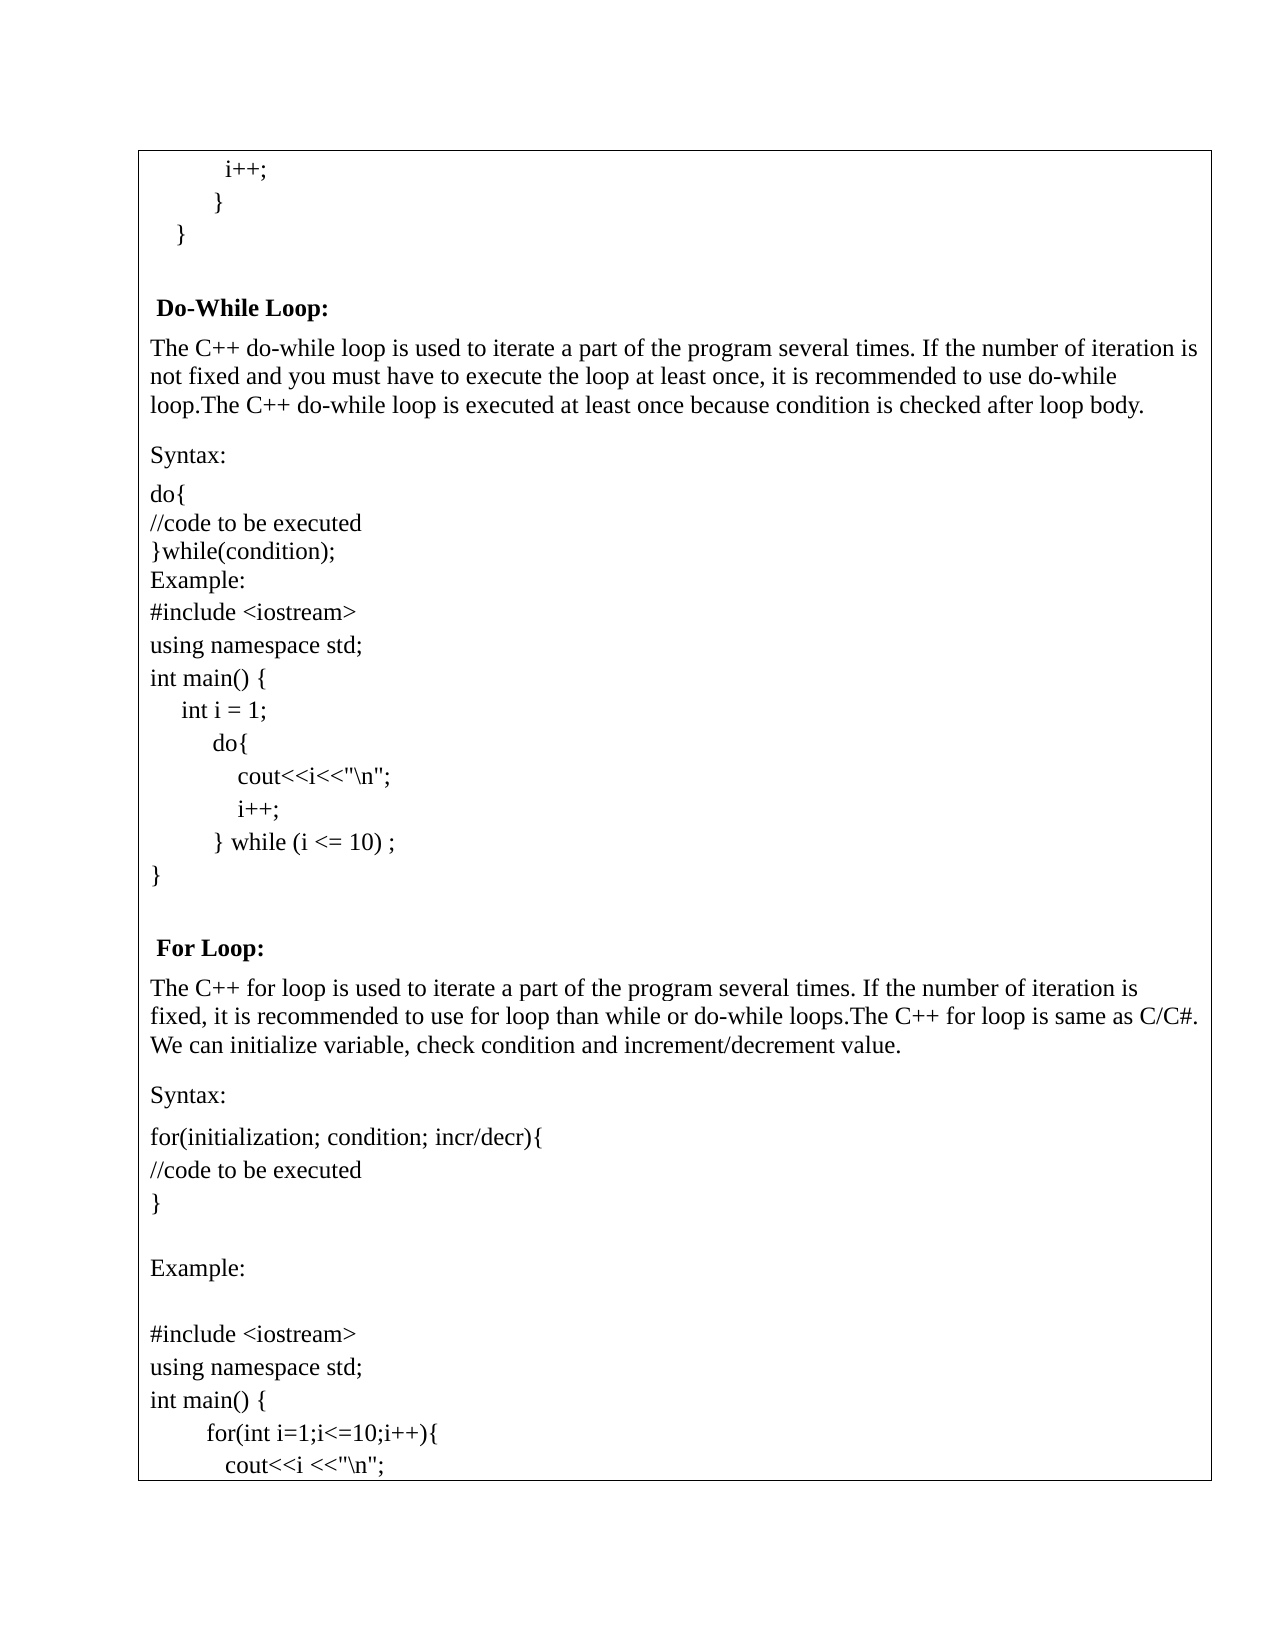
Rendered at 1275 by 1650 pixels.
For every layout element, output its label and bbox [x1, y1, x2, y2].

table_cell [139, 151, 1211, 1480]
